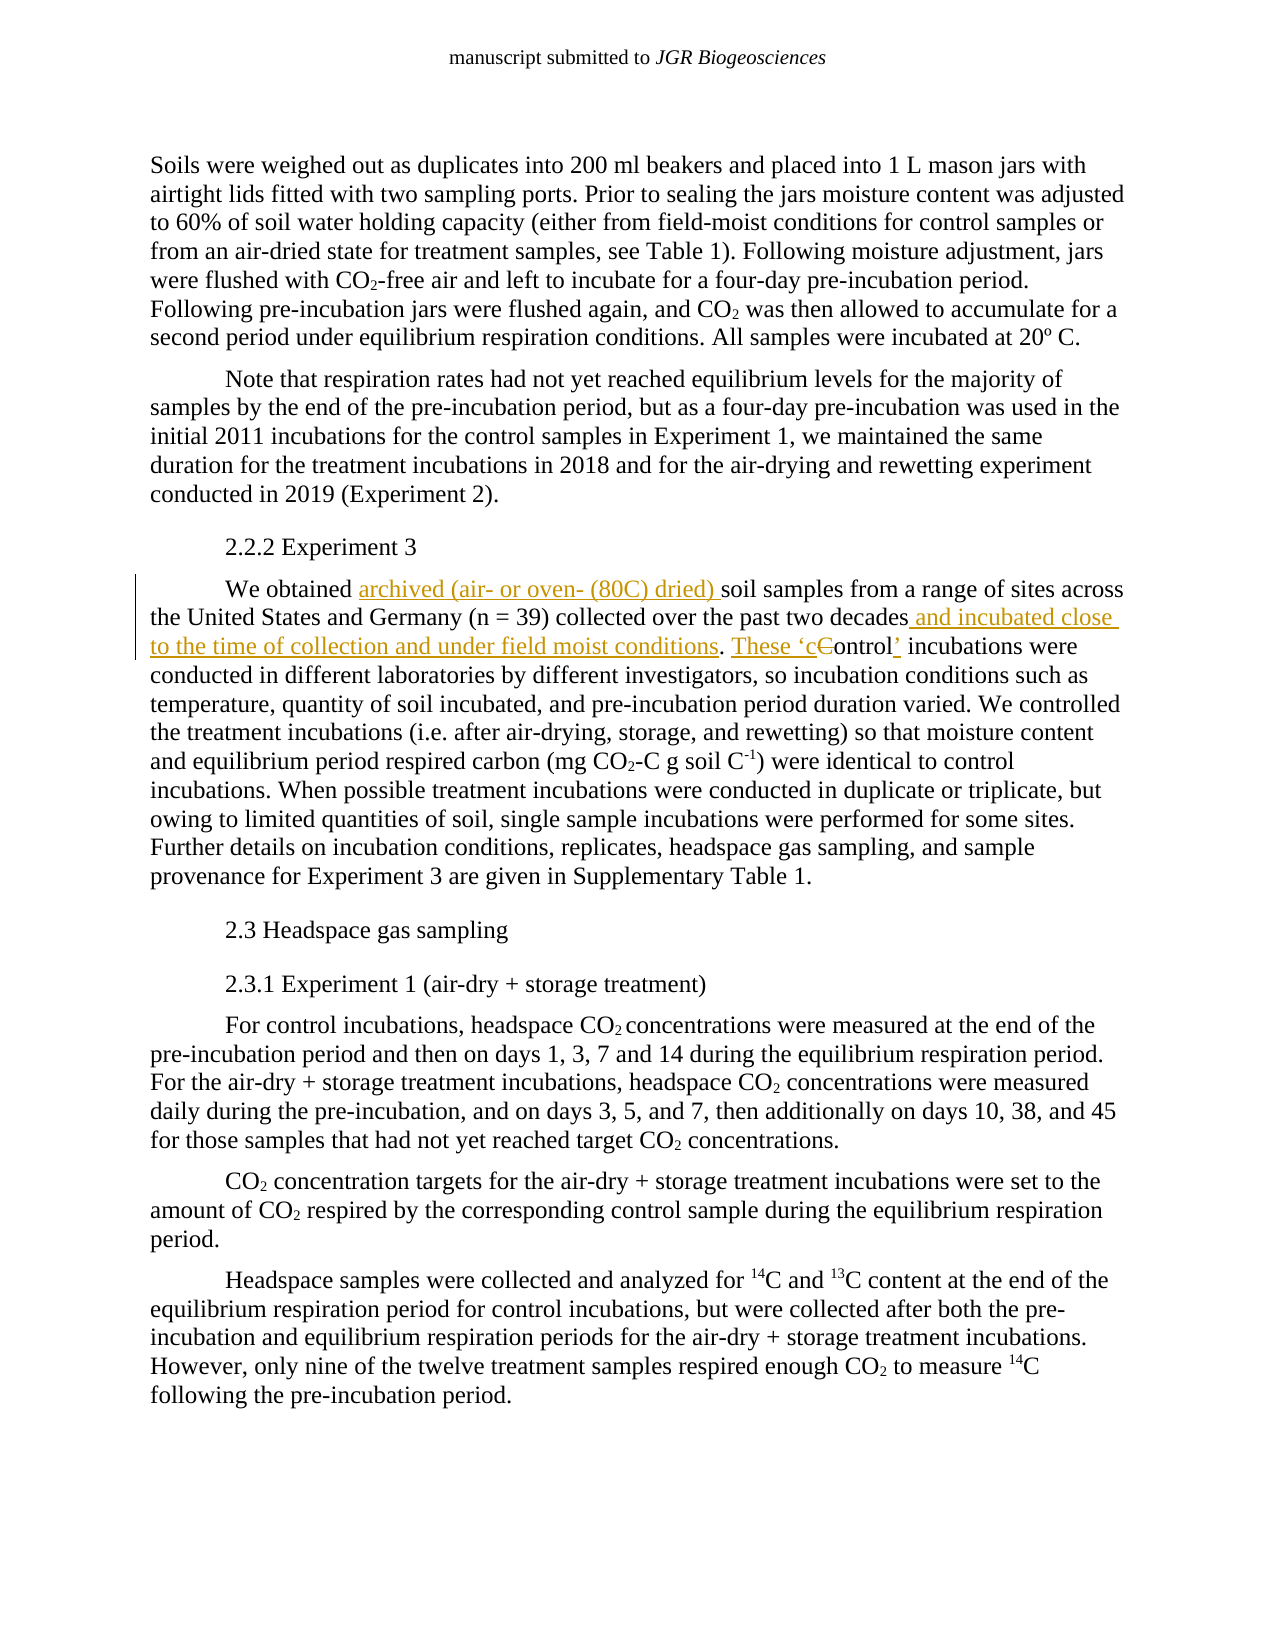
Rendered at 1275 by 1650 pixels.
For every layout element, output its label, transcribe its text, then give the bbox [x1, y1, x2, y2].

text CO2 concentration targets for the air-dry + storage treatment incubations were set to the amount of CO2 respired by the corresponding control sample during the equilibrium respiration period. [150, 1166, 1125, 1252]
subtitle 2.3.1 Experiment 1 (air-dry + storage treatment) [225, 969, 1125, 997]
subtitle 2.3 Headspace gas sampling [225, 915, 1125, 944]
text For control incubations, headspace CO2 concentrations were measured at the end of the pre-incubation period and then on days 1, 3, 7 and 14 during the equilibrium respiration period. For the air-dry + storage treatment incubations, headspace CO2 concentrations were measured daily during the pre-incubation, and on days 3, 5, and 7, then additionally on days 10, 38, and 45 for those samples that had not yet reached target CO2 concentrations. [150, 1010, 1125, 1154]
text Note that respiration rates had not yet reached equilibrium levels for the majority of samples by the end of the pre-incubation period, but as a four-day pre-incubation was used in the initial 2011 incubations for the control samples in Experiment 1, we maintained the same duration for the treatment incubations in 2018 and for the air-drying and rewetting experiment conducted in 2019 (Experiment 2). [150, 364, 1125, 507]
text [150, 150, 1125, 351]
subtitle 2.2.2 Experiment 3 [225, 532, 1125, 561]
text We obtained soil samples from a range of sites across the United States and Germany (n = 39) collected over the past two decades. ontrol incubations were conducted in different laboratories by different investigators, so incubation conditions such as temperature, quantity of soil incubated, and pre-incubation period duration varied. We controlled the treatment incubations (i.e. after air-drying, storage, and rewetting) so that moisture content and equilibrium period respired carbon (mg CO2-C g soil C-1) were identical to control incubations. When possible treatment incubations were conducted in duplicate or triplicate, but owing to limited quantities of soil, single sample incubations were performed for some sites. Further details on incubation conditions, replicates, headspace gas sampling, and sample provenance for Experiment 3 are given in Supplementary Table 1. [150, 574, 1125, 890]
text Headspace samples were collected and analyzed for 14C and 13C content at the end of the equilibrium respiration period for control incubations, but were collected after both the pre-incubation and equilibrium respiration periods for the air-dry + storage treatment incubations. However, only nine of the twelve treatment samples respired enough CO2 to measure 14C following the pre-incubation period. [150, 1265, 1125, 1409]
